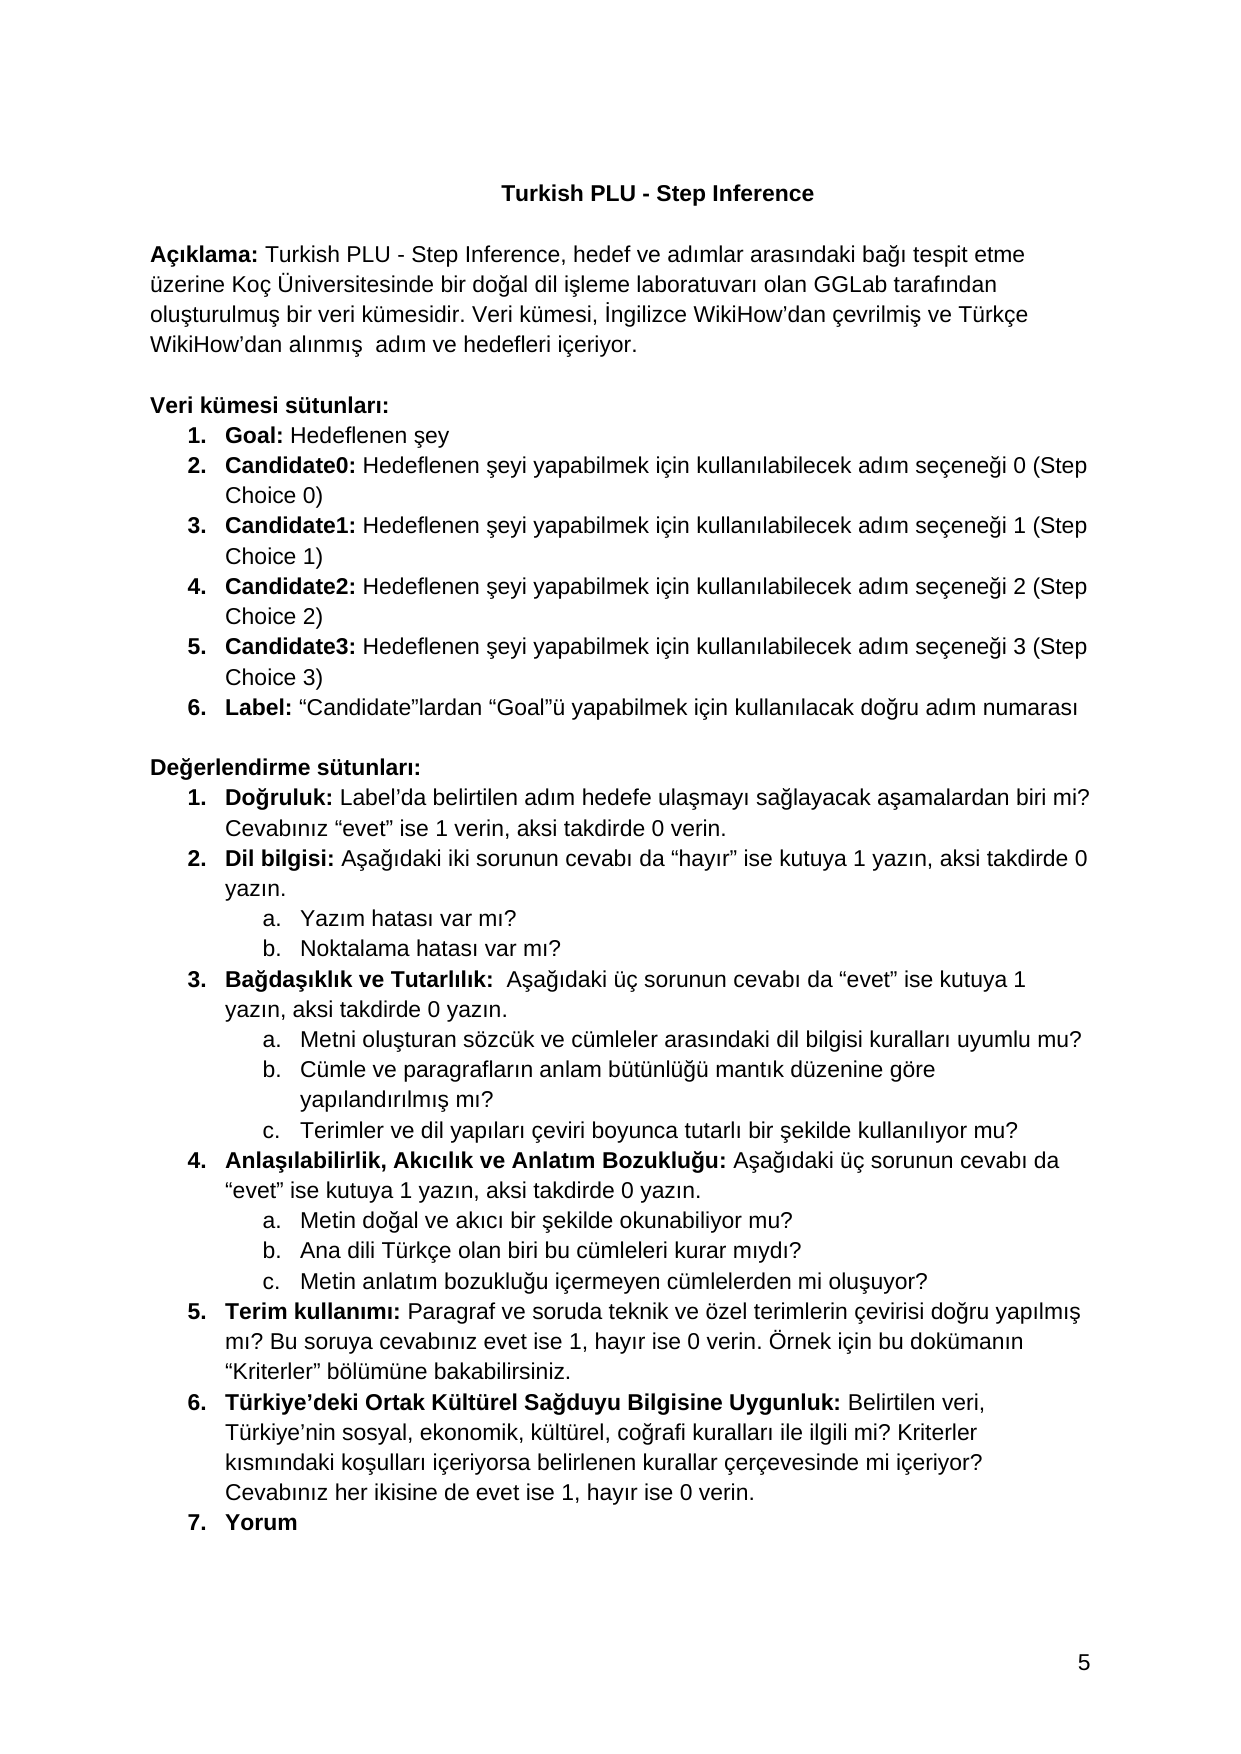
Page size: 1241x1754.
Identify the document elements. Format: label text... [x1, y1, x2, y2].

list Metin anlatım bozukluğu içermeyen cümlelerden mi oluşuyor? [262, 1268, 1090, 1294]
list Yorum [187, 1509, 1090, 1536]
list Metin doğal ve akıcı bir şekilde okunabiliyor mu? [262, 1207, 1090, 1234]
list Noktalama hatası var mı? [262, 935, 1090, 962]
text Değerlendirme sütunları: [150, 754, 1090, 781]
list Yazım hatası var mı? [262, 905, 1090, 932]
list Candidate3: Hedeflenen şeyi yapabilmek için kullanılabilecek adım seçeneği 3 (Step Choice 3) [187, 633, 1090, 690]
list Türkiye’deki Ortak Kültürel Sağduyu Bilgisine Uygunluk: Belirtilen veri, Türkiye’nin sosyal, ekonomik, kültürel, coğrafi kuralları ile ilgili mi? Kriterler kısmındaki koşulları içeriyorsa belirlenen kurallar çerçevesinde mi içeriyor? Cevabınız her ikisine de evet ise 1, hayır ise 0 verin. [187, 1388, 1090, 1506]
list Goal: Hedeflenen şey [187, 422, 1090, 448]
list Cümle ve paragrafların anlam bütünlüğü mantık düzenine göre yapılandırılmış mı? [262, 1056, 1090, 1113]
list Candidate1: Hedeflenen şeyi yapabilmek için kullanılabilecek adım seçeneği 1 (Step Choice 1) [187, 512, 1090, 569]
list Metni oluşturan sözcük ve cümleler arasındaki dil bilgisi kuralları uyumlu mu? [262, 1026, 1090, 1052]
text Turkish PLU - Step Inference [150, 180, 1090, 207]
list Bağdaşıklık ve Tutarlılık: Aşağıdaki üç sorunun cevabı da “evet” ise kutuya 1 yazın, aksi takdirde 0 yazın. [187, 966, 1090, 1022]
list Doğruluk: Label’da belirtilen adım hedefe ulaşmayı sağlayacak aşamalardan biri mi? [187, 784, 1090, 811]
list Ana dili Türkçe olan biri bu cümleleri kurar mıydı? [262, 1237, 1090, 1264]
list Terim kullanımı: Paragraf ve soruda teknik ve özel terimlerin çevirisi doğru yapılmış mı? Bu soruya cevabınız evet ise 1, hayır ise 0 verin. Örnek için bu dokümanın “Kriterler” bölümüne bakabilirsiniz. [187, 1298, 1090, 1385]
text Açıklama: Turkish PLU - Step Inference, hedef ve adımlar arasındaki bağı tespit etme üzerine Koç Üniversitesinde bir doğal dil işleme laboratuvarı olan GGLab tarafından oluşturulmuş bir veri kümesidir. Veri kümesi, İngilizce WikiHow’dan çevrilmiş ve Türkçe WikiHow’dan alınmış adım ve hedefleri içeriyor. [150, 241, 1090, 358]
list Terimler ve dil yapıları çeviri boyunca tutarlı bir şekilde kullanılıyor mu? [262, 1117, 1090, 1143]
list Dil bilgisi: Aşağıdaki iki sorunun cevabı da “hayır” ise kutuya 1 yazın, aksi takdirde 0 yazın. [187, 845, 1090, 901]
list Label: “Candidate”lardan “Goal”ü yapabilmek için kullanılacak doğru adım numarası [187, 694, 1090, 720]
list Candidate0: Hedeflenen şeyi yapabilmek için kullanılabilecek adım seçeneği 0 (Step Choice 0) [187, 452, 1090, 509]
text Cevabınız “evet” ise 1 verin, aksi takdirde 0 verin. [225, 814, 1090, 841]
text Veri kümesi sütunları: [150, 392, 1090, 418]
list Anlaşılabilirlik, Akıcılık ve Anlatım Bozukluğu: Aşağıdaki üç sorunun cevabı da “evet” ise kutuya 1 yazın, aksi takdirde 0 yazın. [187, 1147, 1090, 1203]
list Candidate2: Hedeflenen şeyi yapabilmek için kullanılabilecek adım seçeneği 2 (Step Choice 2) [187, 573, 1090, 629]
